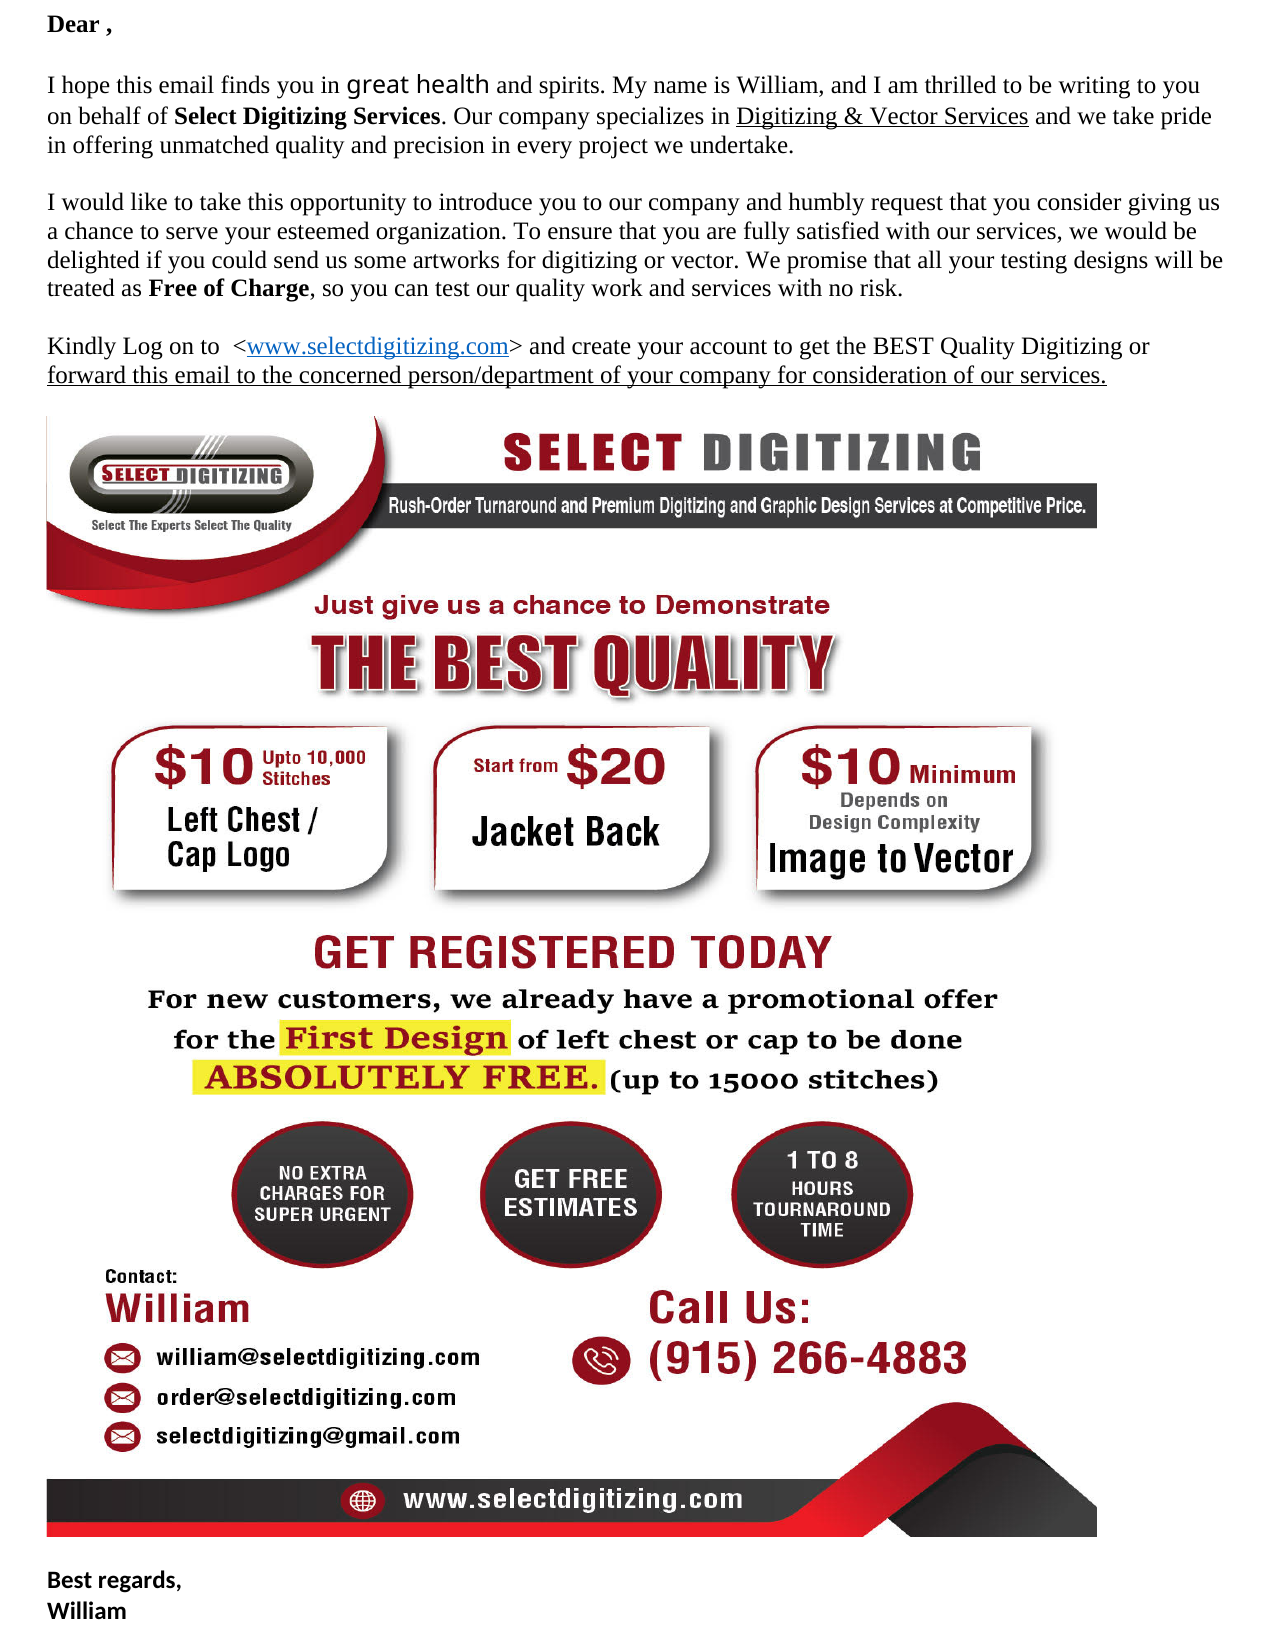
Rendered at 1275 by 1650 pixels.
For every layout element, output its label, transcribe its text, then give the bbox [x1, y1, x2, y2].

text Dear , [47, 9, 1228, 38]
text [47, 1565, 1228, 1626]
text I hope this email finds you in great health and spirits. My name is William, and I am thrilled to be writing to you on behalf of Select Digitizing Services. Our company specializes in Digitizing & Vector Services and we take pride in offering unmatched quality and precision in every project we undertake. I would like to take this opportunity to introduce you to our company and humbly request that you consider giving us a chance to serve your esteemed organization. To ensure that you are fully satisfied with our services, we would be delighted if you could send us some artworks for digitizing or vector. We promise that all your testing designs will be treated as Free of Charge, so you can test our quality work and services with no risk. Kindly Log on to <www.selectdigitizing.com> and create your account to get the BEST Quality Digitizing or forward this email to the concerned person/department of your company for consideration of our services. [47, 67, 1228, 416]
picture [46, 416, 1097, 1537]
